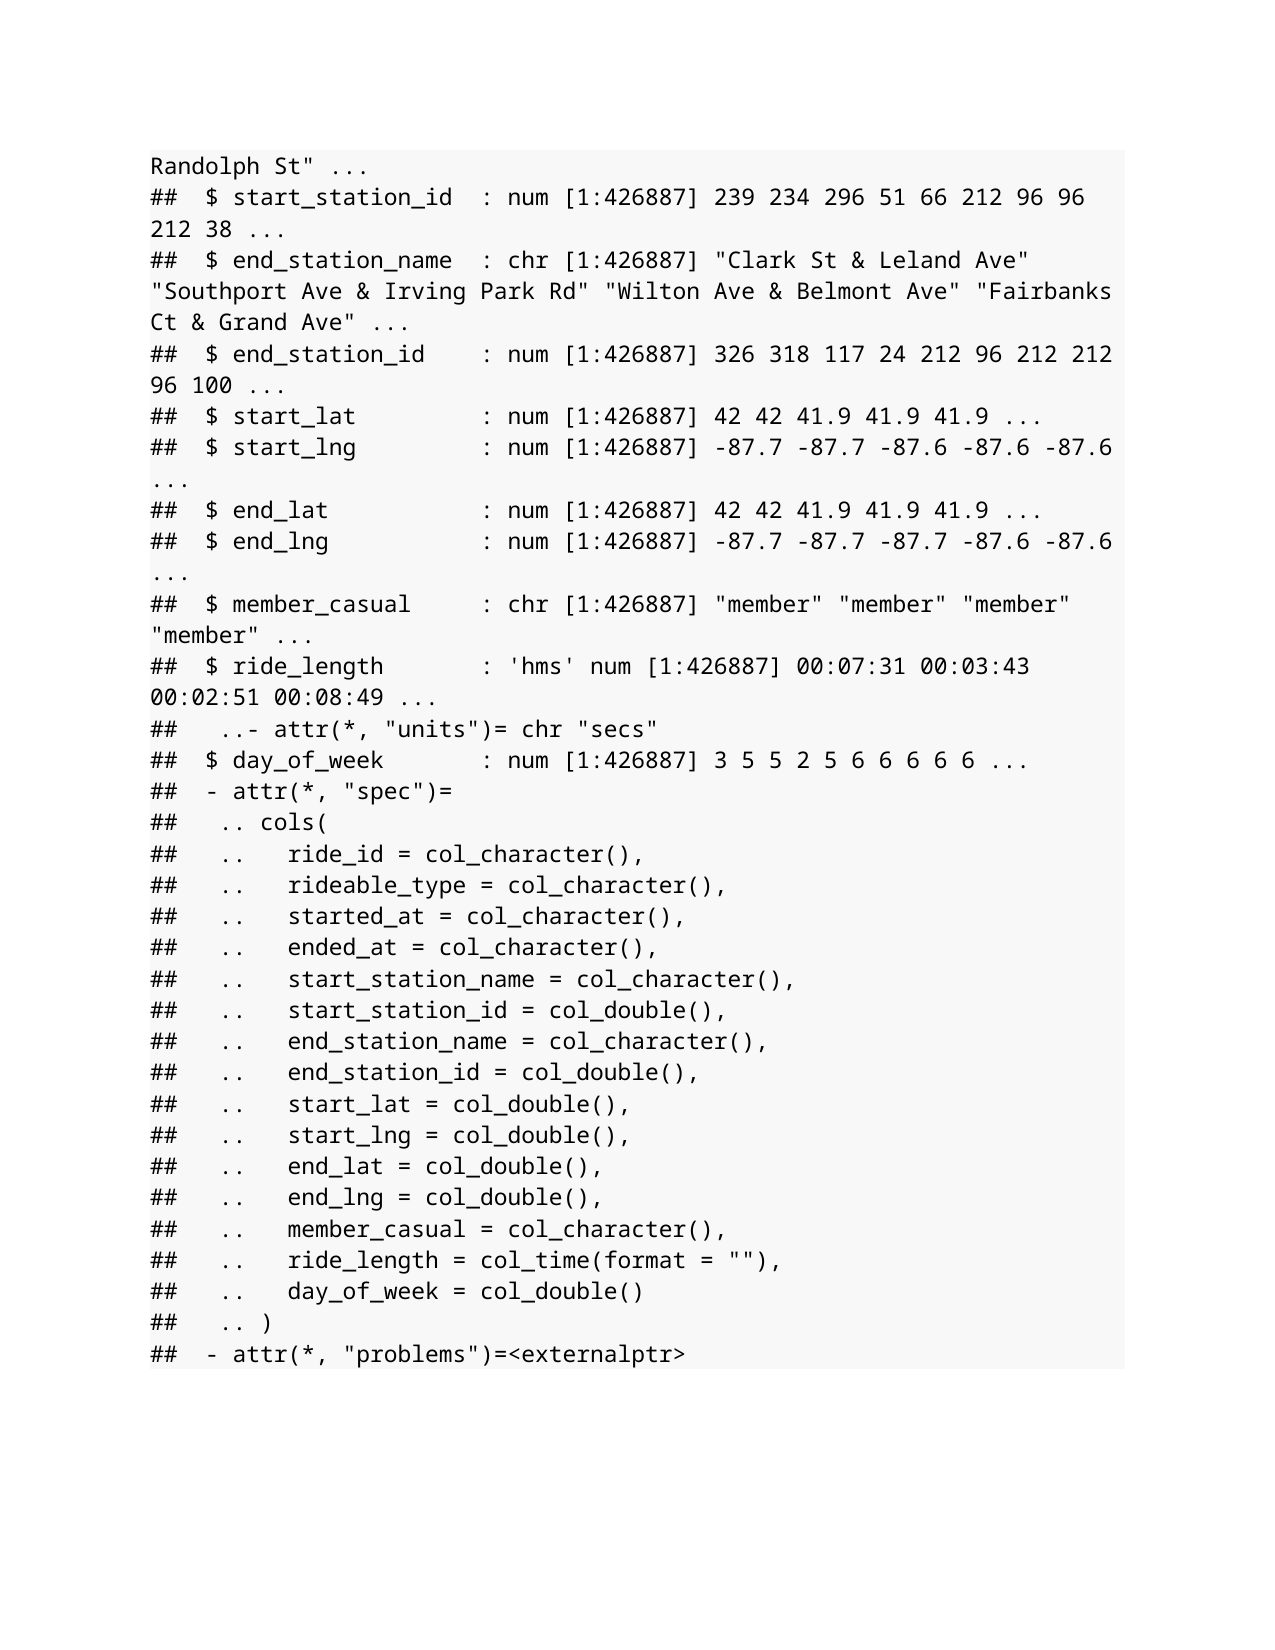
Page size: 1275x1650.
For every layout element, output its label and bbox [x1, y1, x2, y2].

text [150, 150, 1125, 1369]
